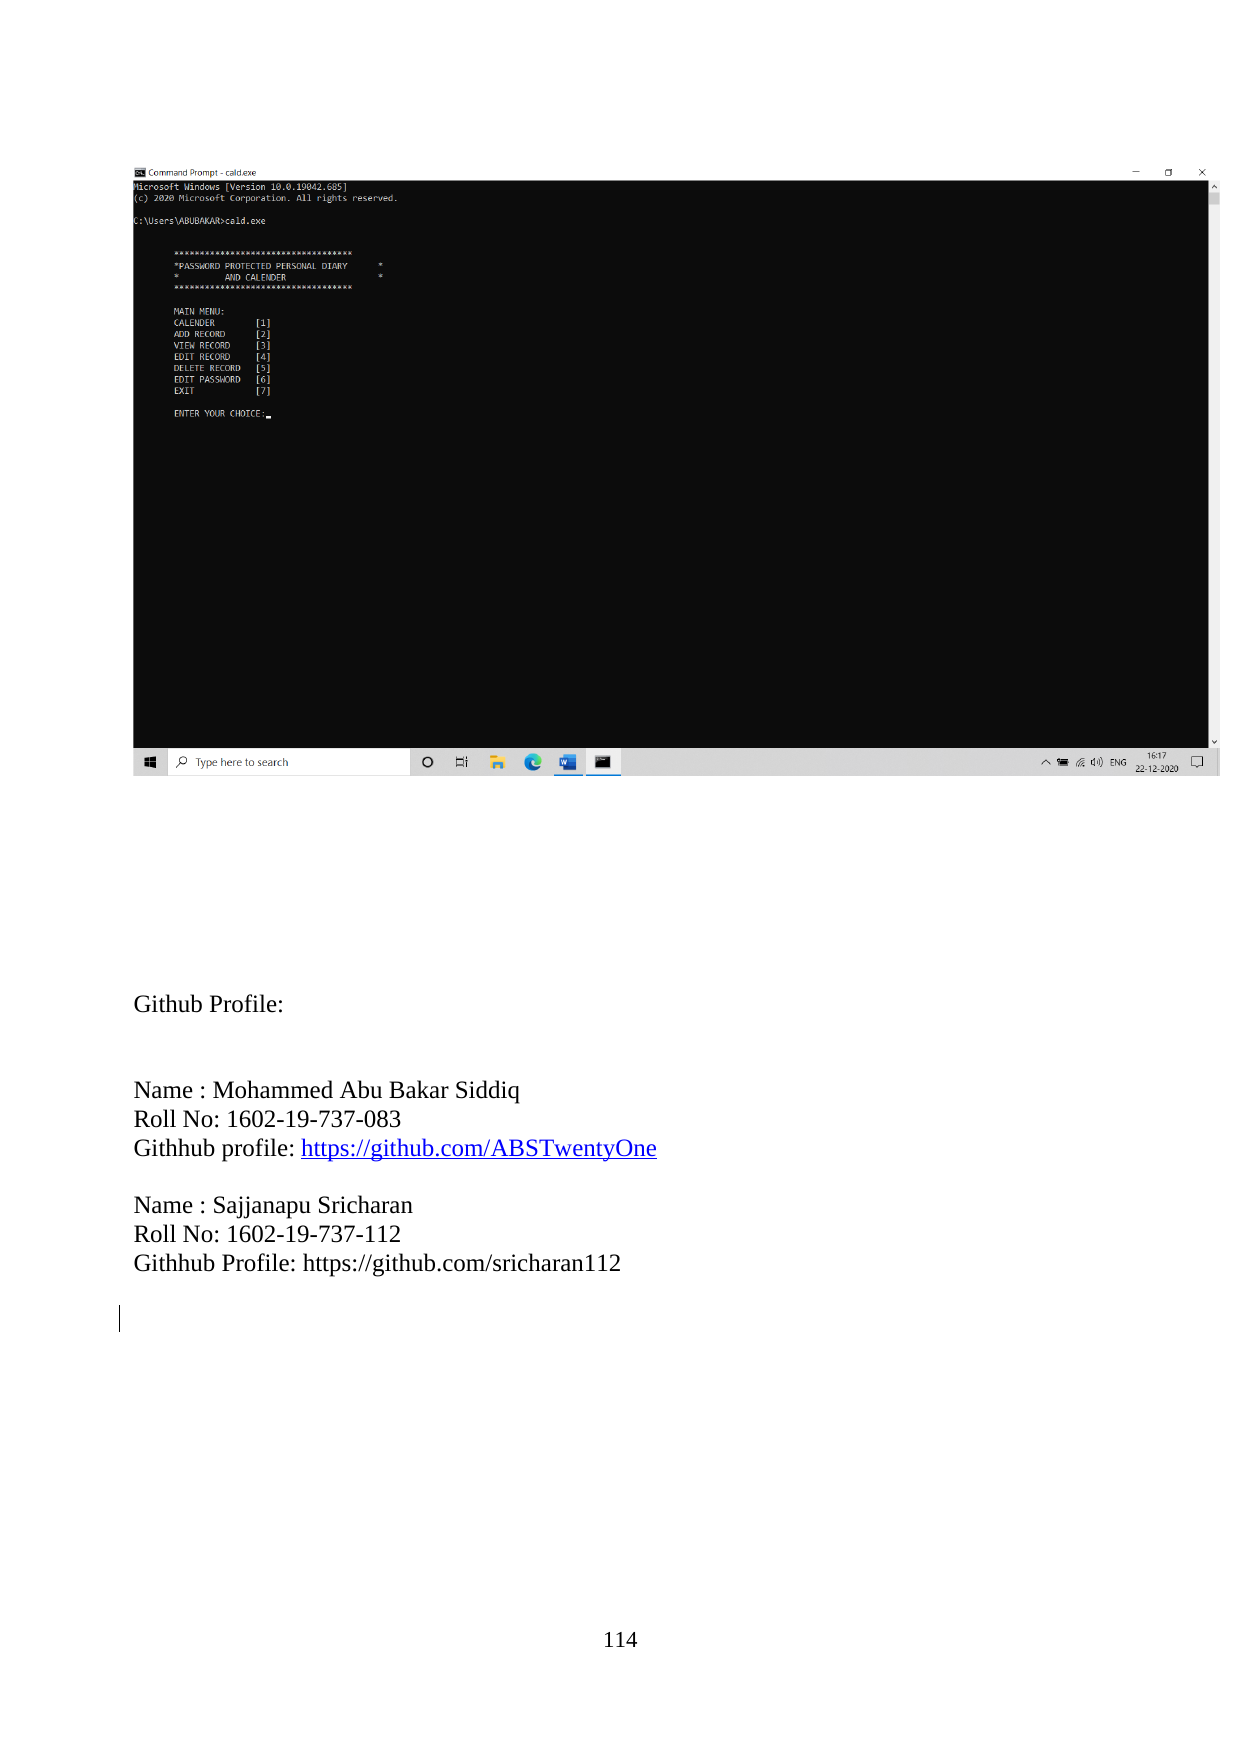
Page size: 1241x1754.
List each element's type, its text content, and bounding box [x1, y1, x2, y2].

text Roll No: 1602-19-737-112 [133, 1219, 1219, 1248]
text Githhub profile: https://github.com/ABSTwentyOne [133, 1133, 1219, 1161]
text Name : Mohammed Abu Bakar Siddiq [133, 1075, 1219, 1104]
text Roll No: 1602-19-737-083 [133, 1104, 1219, 1133]
text Github Profile: [133, 989, 1219, 1018]
picture [133, 164, 1220, 776]
text Githhub Profile: https://github.com/sricharan112 [133, 1248, 1219, 1276]
text Name : Sajjanapu Sricharan [133, 1190, 1219, 1219]
